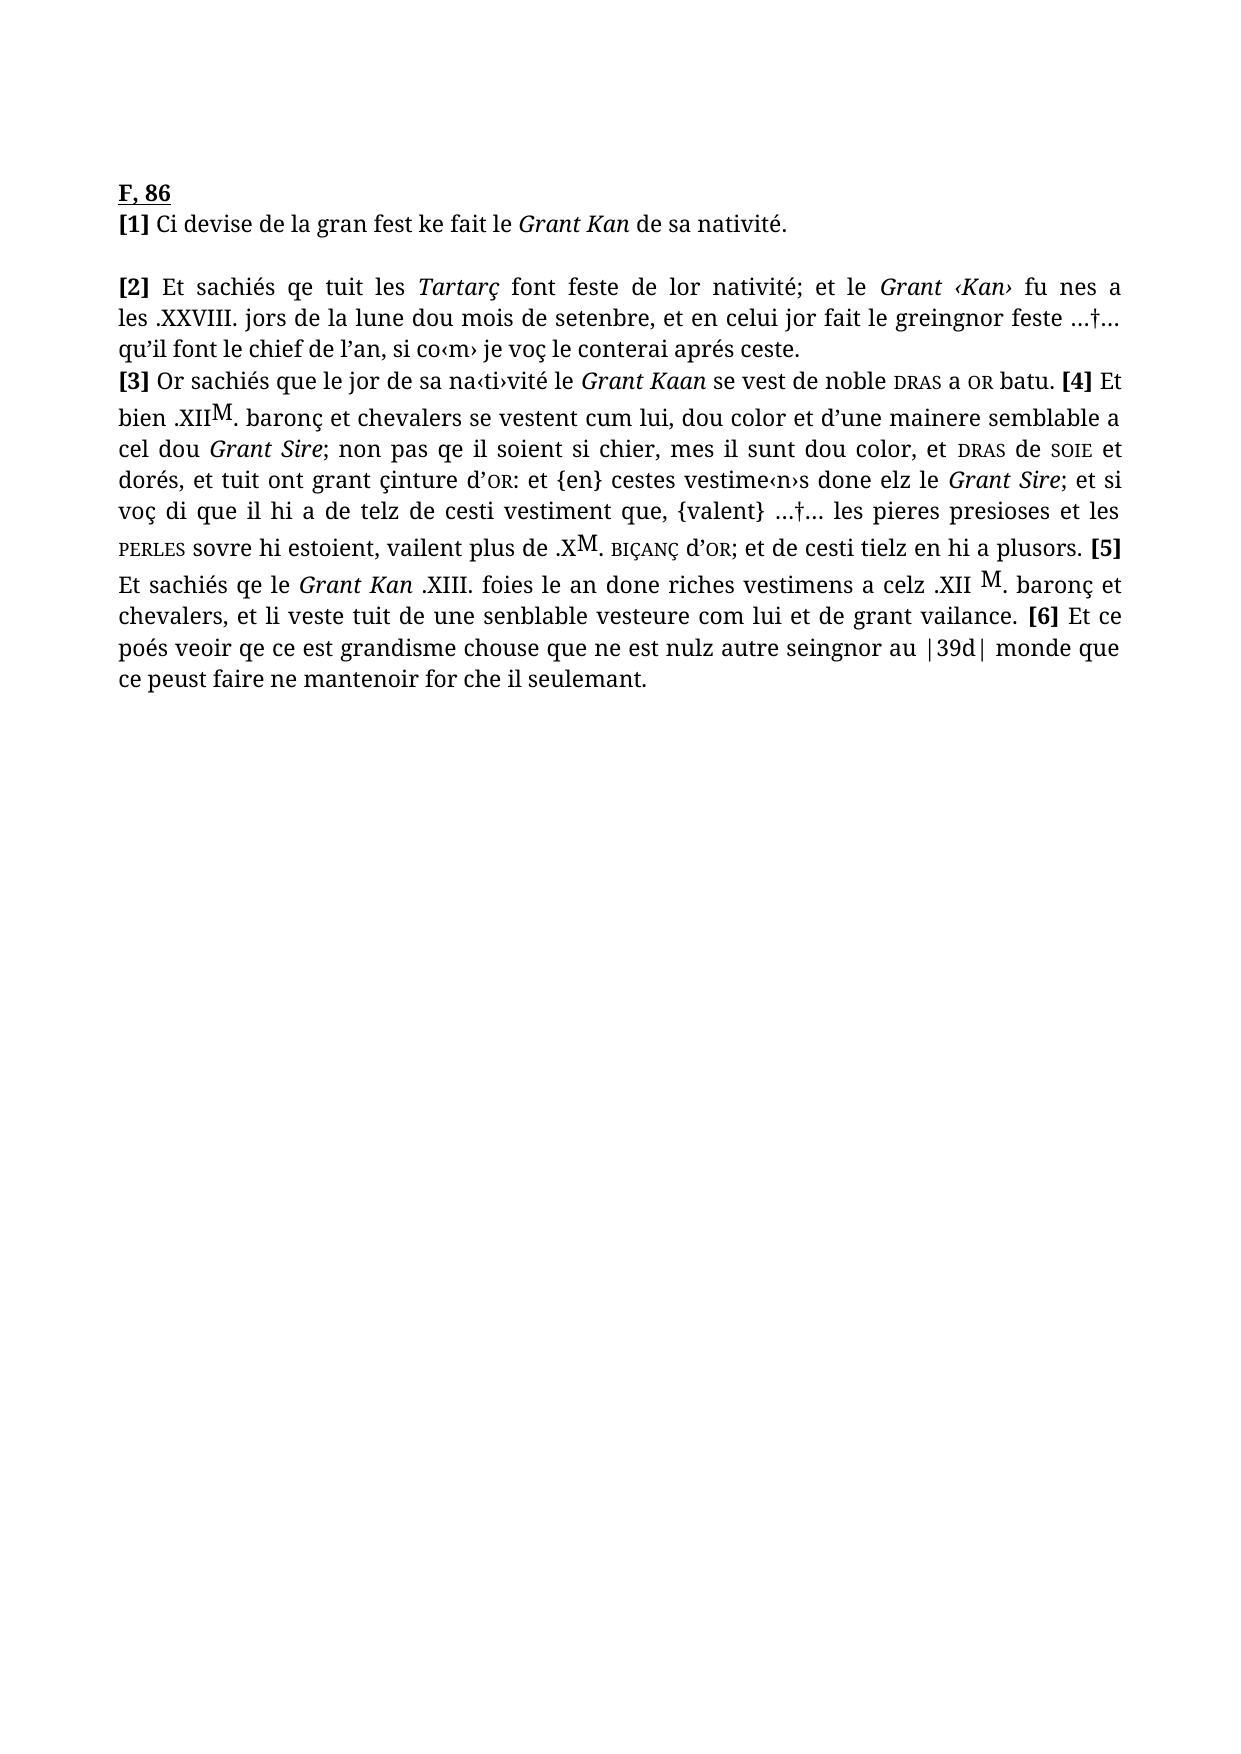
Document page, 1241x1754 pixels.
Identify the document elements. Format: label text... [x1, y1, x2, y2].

list F, 86 [118, 177, 1122, 208]
subtitle [1] Ci devise de la gran fest ke fait le Grant Kan de sa nativité. [118, 208, 1122, 240]
list [2] Et sachiés qe tuit les Tartarç font feste de lor nativité; et le Grant ‹Kan› fu nes a les .XXVIII. jors de la lune dou mois de setenbre, et en celui jor fait le greingnor feste …†… qu’il font le chief de l’an, si co‹m› je voç le conterai aprés ceste. [118, 271, 1122, 365]
list [3] Or sachiés que le jor de sa na‹ti›vité le Grant Kaan se vest de noble dras a or batu. [4] Et bien .XIIM. baronç et chevalers se vestent cum lui, dou color et d’une mainere semblable a cel dou Grant Sire; non pas qe il soient si chier, mes il sunt dou color, et dras de soie et dorés, et tuit ont grant çinture d’or: et {en} cestes vestime‹n›s done elz le Grant Sire; et si voç di que il hi a de telz de cesti vestiment que, {valent} …†… les pieres presioses et les perles sovre hi estoient, vailent plus de .XM. biçanç d’or; et de cesti tielz en hi a plusors. [5] Et sachiés qe le Grant Kan .XIII. foies le an done riches vestimens a celz .XII M. baronç et chevalers, et li veste tuit de une senblable vesteure com lui et de grant vailance. [6] Et ce poés veoir qe ce est grandisme chouse que ne est nulz autre seingnor au |39d| monde que ce peust faire ne mantenoir for che il seulemant. [118, 365, 1122, 694]
